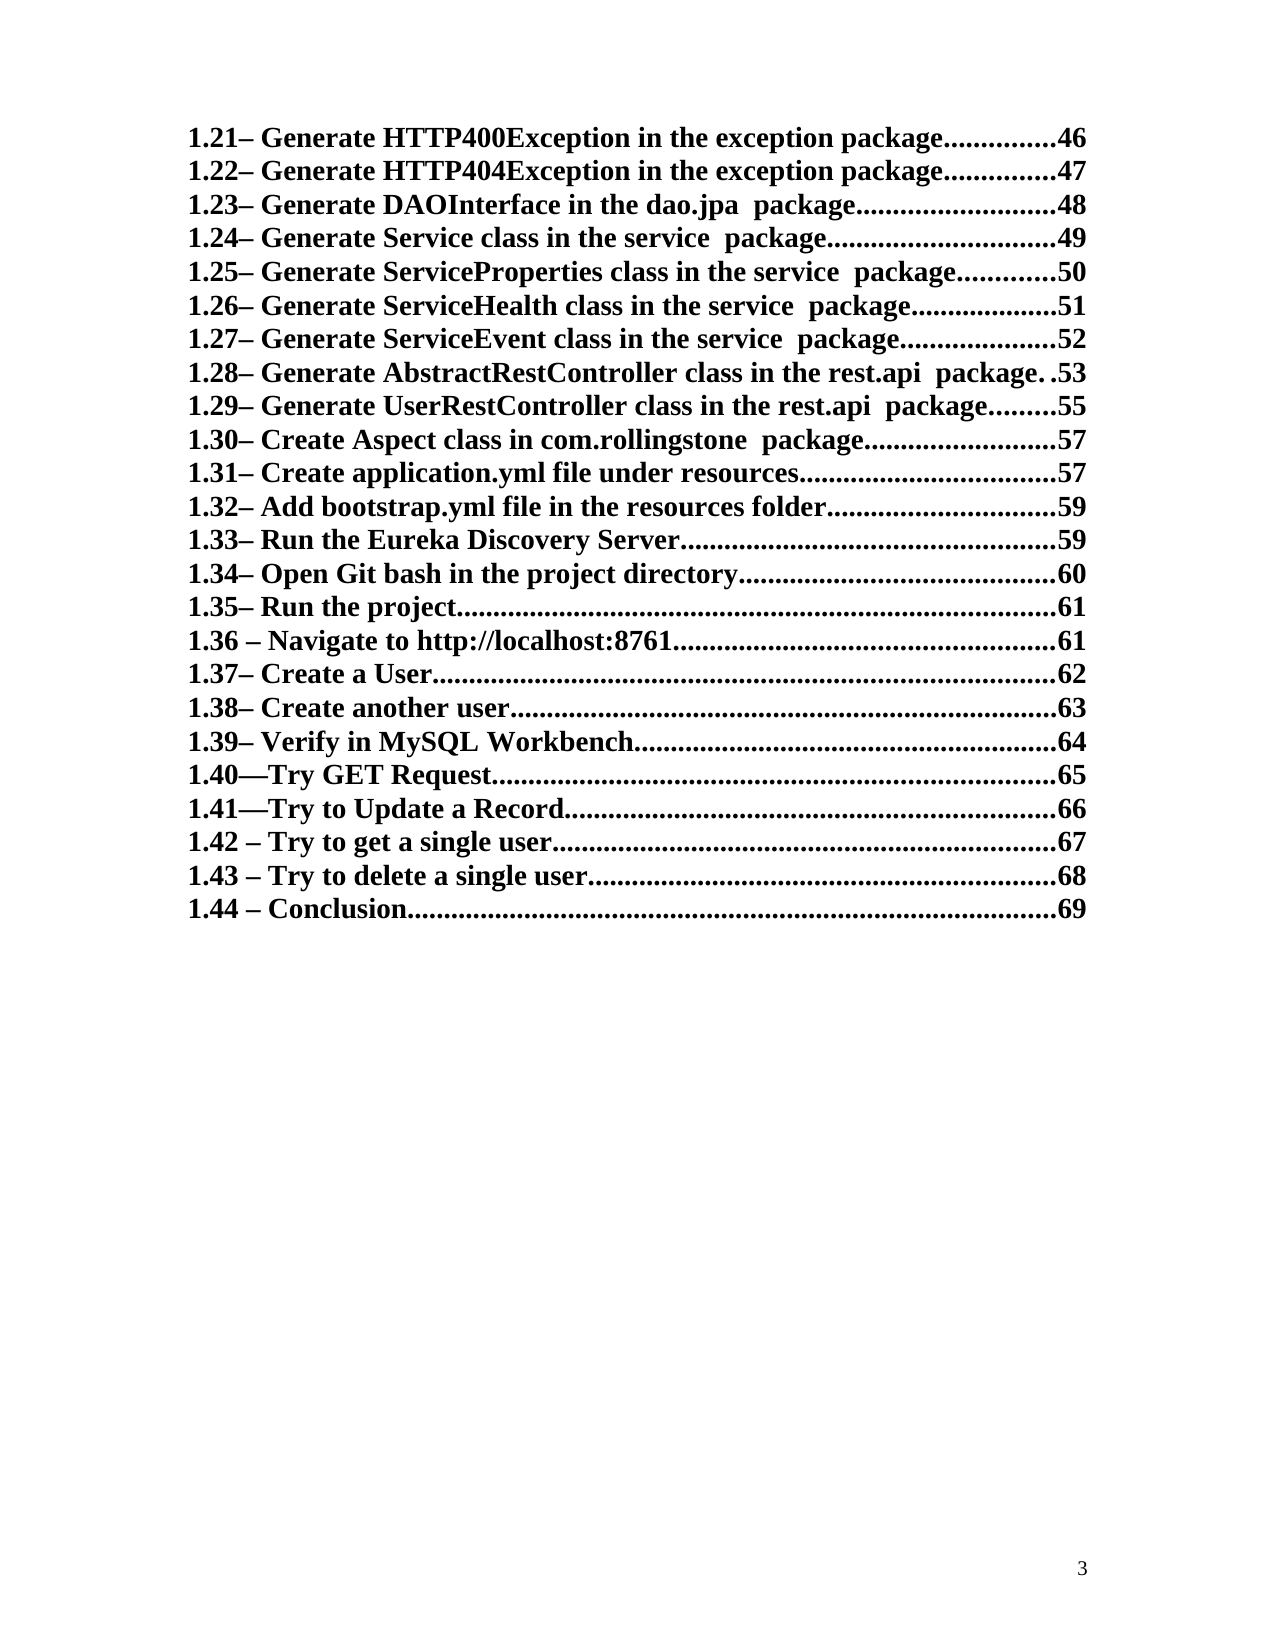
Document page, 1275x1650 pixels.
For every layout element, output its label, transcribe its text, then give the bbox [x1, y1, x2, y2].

text 1.29– Generate UserRestController class in the rest.api package 55 [187, 388, 1087, 422]
text 1.24– Generate Service class in the service package 49 [187, 221, 1087, 254]
text 1.35– Run the project 61 [187, 589, 1087, 623]
text 1.23– Generate DAOInterface in the dao.jpa package 48 [187, 187, 1087, 221]
text 1.36 – Navigate to http://localhost:8761 61 [187, 623, 1087, 657]
text 1.38– Create another user 63 [187, 690, 1087, 724]
text 1.32– Add bootstrap.yml file in the resources folder 59 [187, 489, 1087, 522]
text 1.25– Generate ServiceProperties class in the service package 50 [187, 254, 1087, 288]
text 1.39– Verify in MySQL Workbench 64 [187, 724, 1087, 757]
text 1.30– Create Aspect class in com.rollingstone package 57 [187, 422, 1087, 455]
text 1.44 – Conclusion 69 [187, 891, 1087, 925]
text 1.26– Generate ServiceHealth class in the service package 51 [187, 288, 1087, 321]
text 1.37– Create a User 62 [187, 657, 1087, 690]
text 1.31– Create application.yml file under resources 57 [187, 455, 1087, 489]
text 1.28– Generate AbstractRestController class in the rest.api package 53 [187, 355, 1087, 388]
text 1.21– Generate HTTP400Exception in the exception package 46 [187, 120, 1087, 153]
text 1.43 – Try to delete a single user 68 [187, 858, 1087, 891]
text 1.40—Try GET Request 65 [187, 757, 1087, 791]
text 1.41—Try to Update a Record 66 [187, 791, 1087, 824]
text 1.42 – Try to get a single user 67 [187, 824, 1087, 858]
text 1.22– Generate HTTP404Exception in the exception package 47 [187, 153, 1087, 187]
text 1.27– Generate ServiceEvent class in the service package 52 [187, 321, 1087, 355]
text 1.33– Run the Eureka Discovery Server 59 [187, 522, 1087, 556]
text 1.34– Open Git bash in the project directory 60 [187, 556, 1087, 589]
